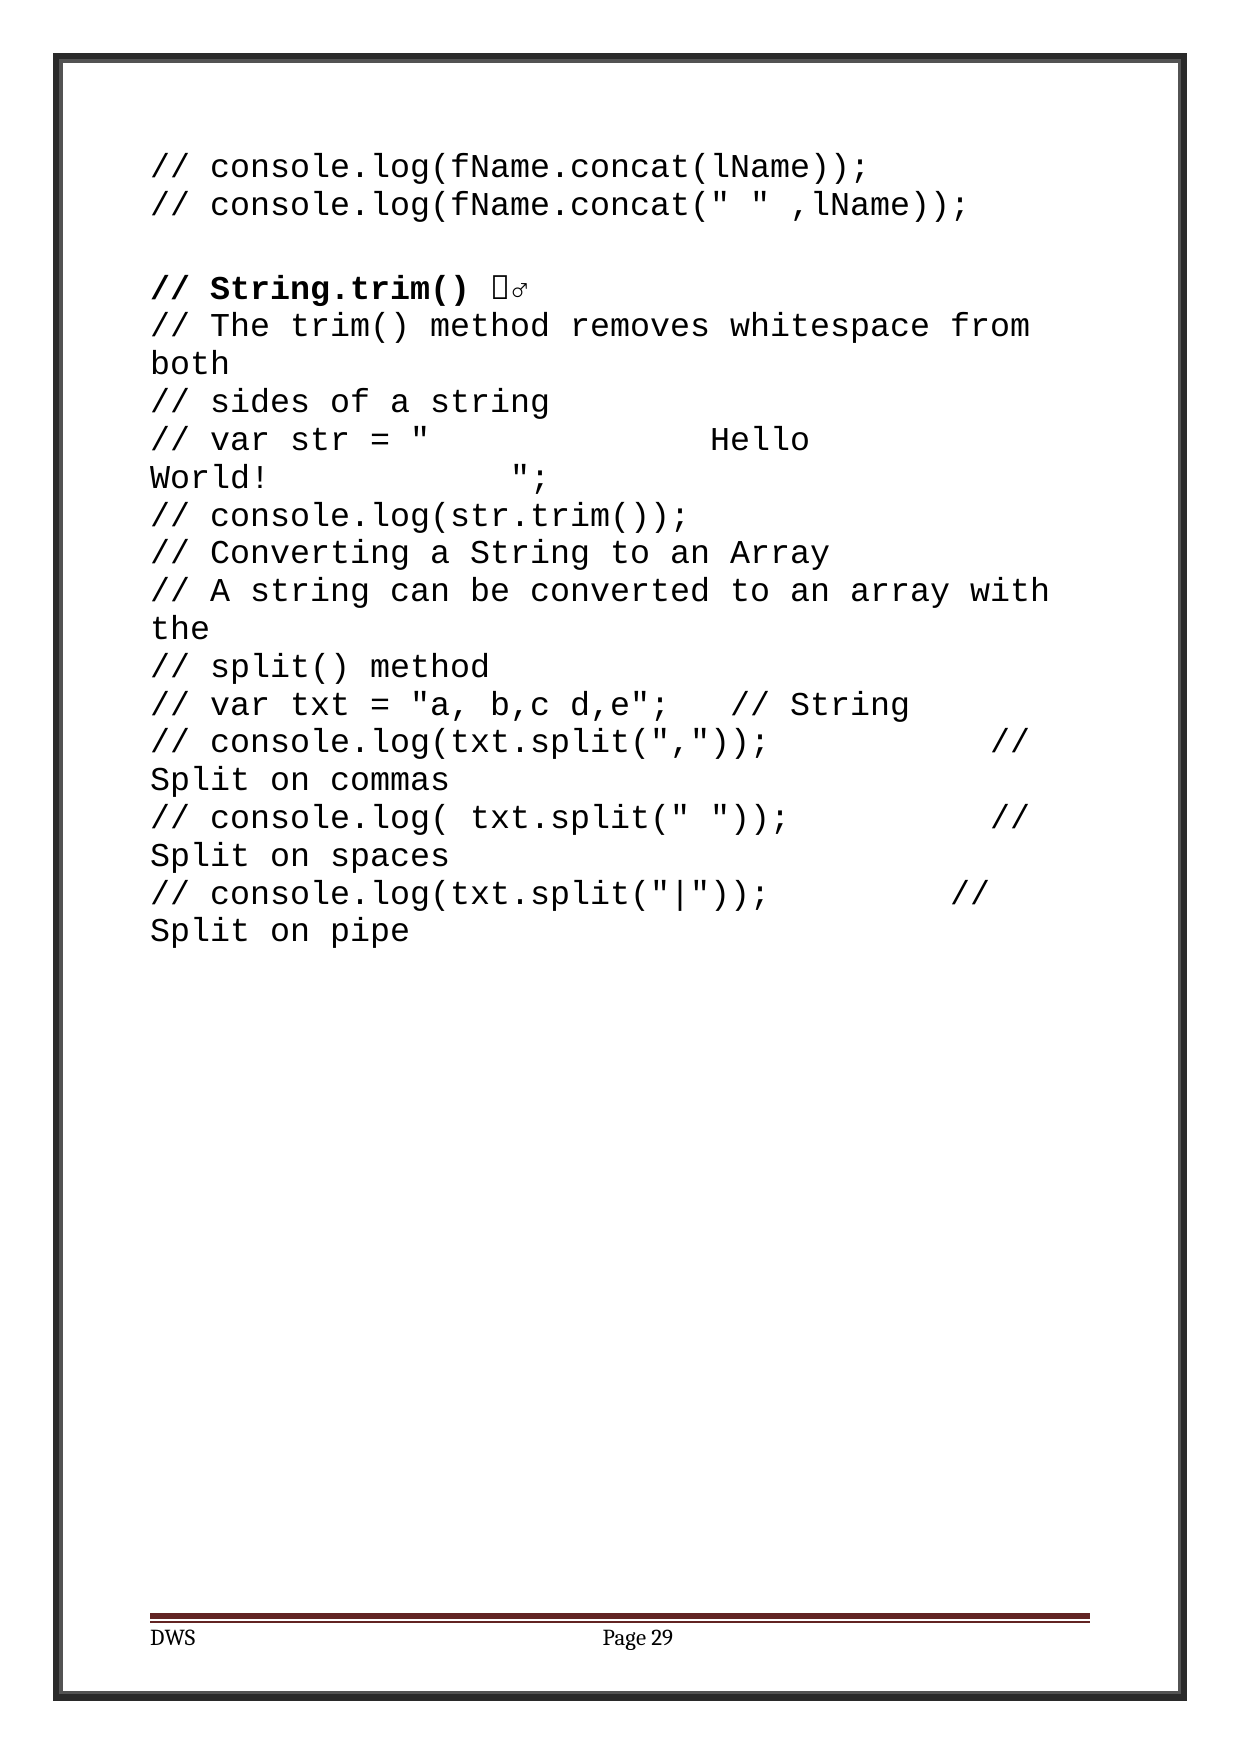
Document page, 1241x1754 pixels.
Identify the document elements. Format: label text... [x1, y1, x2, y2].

text // console.log(str.trim()); [150, 498, 1090, 536]
text // console.log( txt.split(" ")); // Split on spaces [150, 801, 1090, 876]
text // The trim() method removes whitespace from both [150, 309, 1090, 385]
text // var txt = "a, b,c d,e"; // String [150, 687, 1090, 725]
text // sides of a string [150, 385, 1090, 423]
text // var str = " Hello World! "; [150, 423, 1090, 498]
text // console.log(fName.concat(lName)); [150, 150, 1090, 188]
text // Converting a String to an Array [150, 536, 1090, 574]
text // split() method [150, 649, 1090, 687]
text // String.trim() 🙋‍♂️ [150, 263, 1090, 309]
text // console.log(fName.concat(" " ,lName)); [150, 188, 1090, 226]
text // console.log(txt.split(",")); // Split on commas [150, 725, 1090, 801]
text // console.log(txt.split("|")); // Split on pipe [150, 876, 1090, 952]
text // A string can be converted to an array with the [150, 574, 1090, 649]
